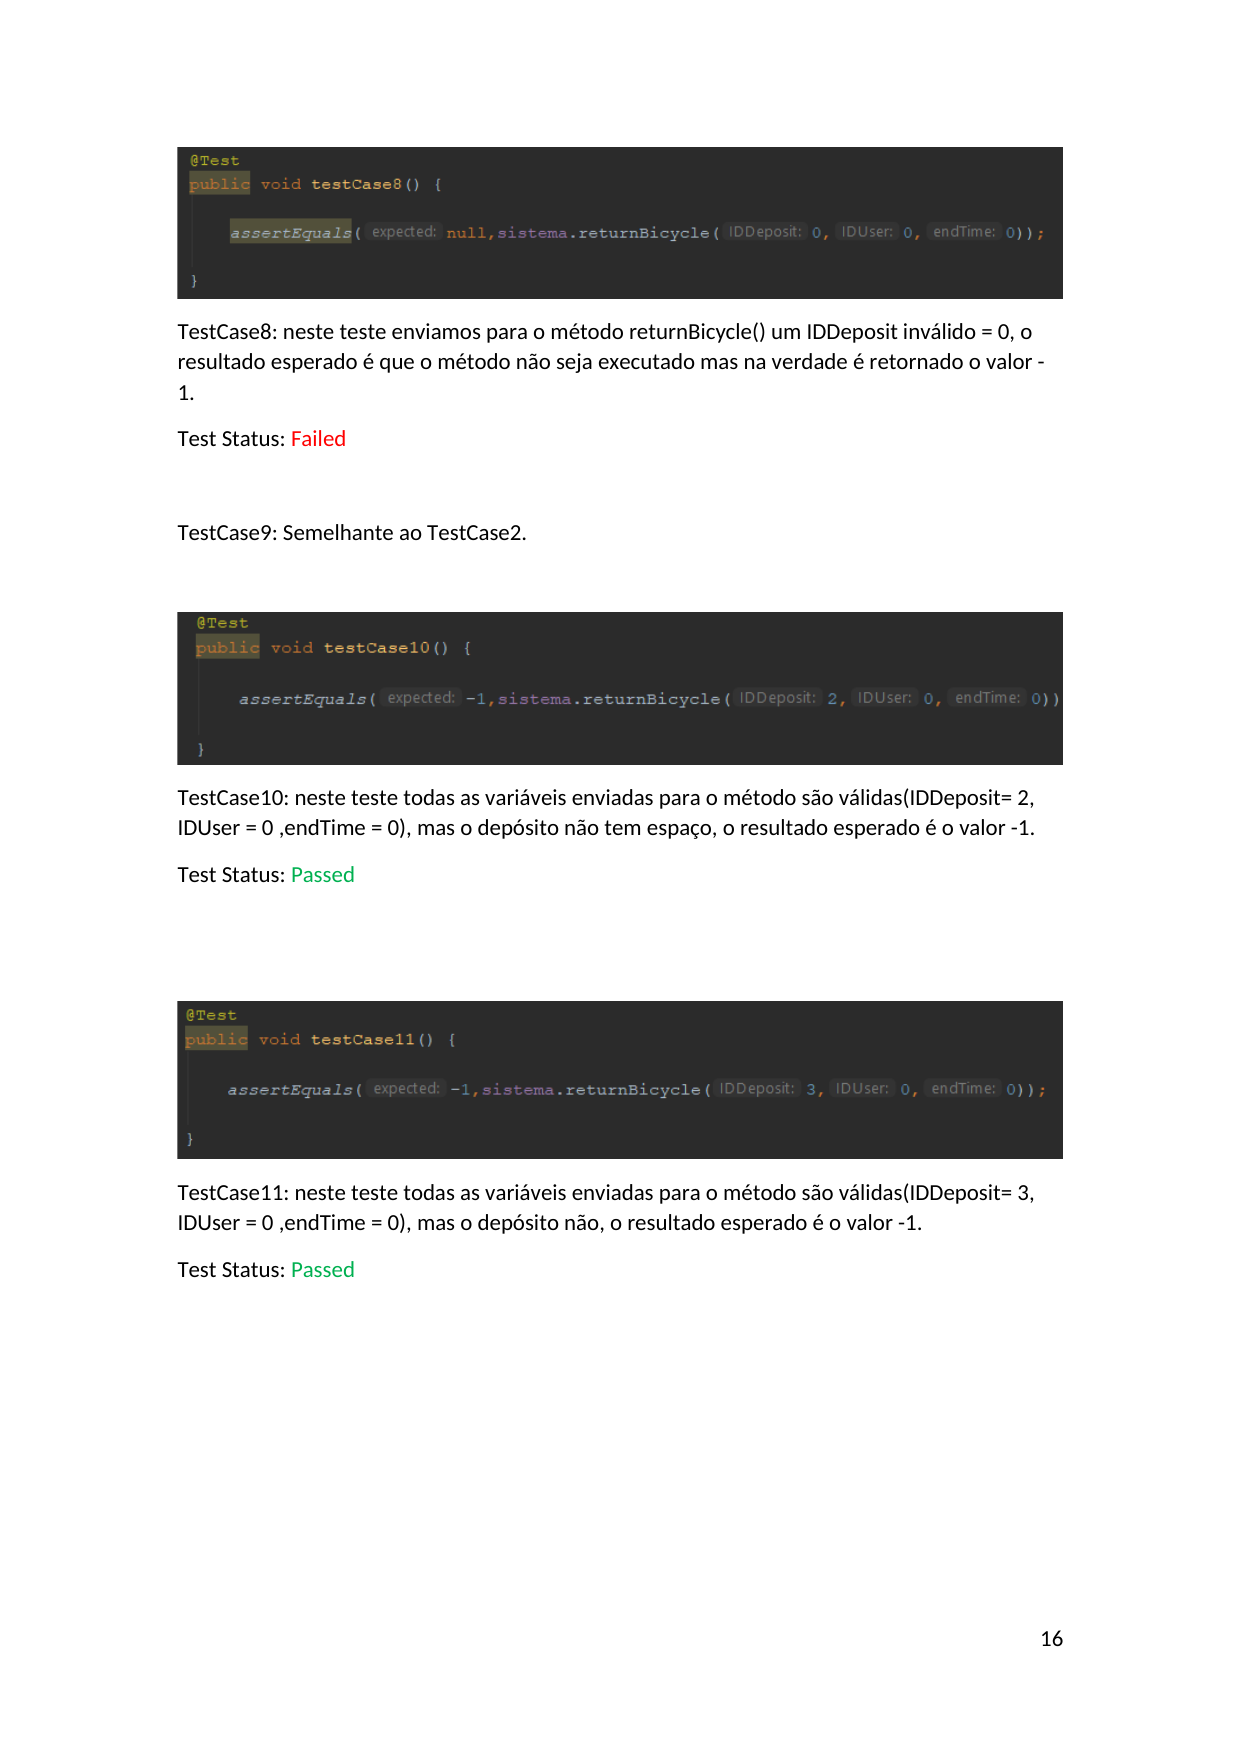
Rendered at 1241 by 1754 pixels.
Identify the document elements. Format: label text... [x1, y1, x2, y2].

text TestCase11: neste teste todas as variáveis enviadas para o método são válidas(IDDeposit= 3, IDUser = 0 ,endTime = 0), mas o depósito não, o resultado esperado é o valor -1. [177, 1178, 1063, 1236]
text Test Status: Passed [177, 860, 1063, 888]
picture [177, 1001, 1063, 1159]
text TestCase8: neste teste enviamos para o método returnBicycle() um IDDeposit inválido = 0, o resultado esperado é que o método não seja executado mas na verdade é retornado o valor -1. [177, 317, 1063, 406]
picture [177, 147, 1063, 299]
text Test Status: Failed [177, 424, 1063, 453]
text TestCase9: Semelhante ao TestCase2. [177, 518, 1063, 546]
picture [177, 612, 1063, 765]
text TestCase10: neste teste todas as variáveis enviadas para o método são válidas(IDDeposit= 2, IDUser = 0 ,endTime = 0), mas o depósito não tem espaço, o resultado esperado é o valor -1. [177, 783, 1063, 842]
text Test Status: Passed [177, 1255, 1063, 1283]
